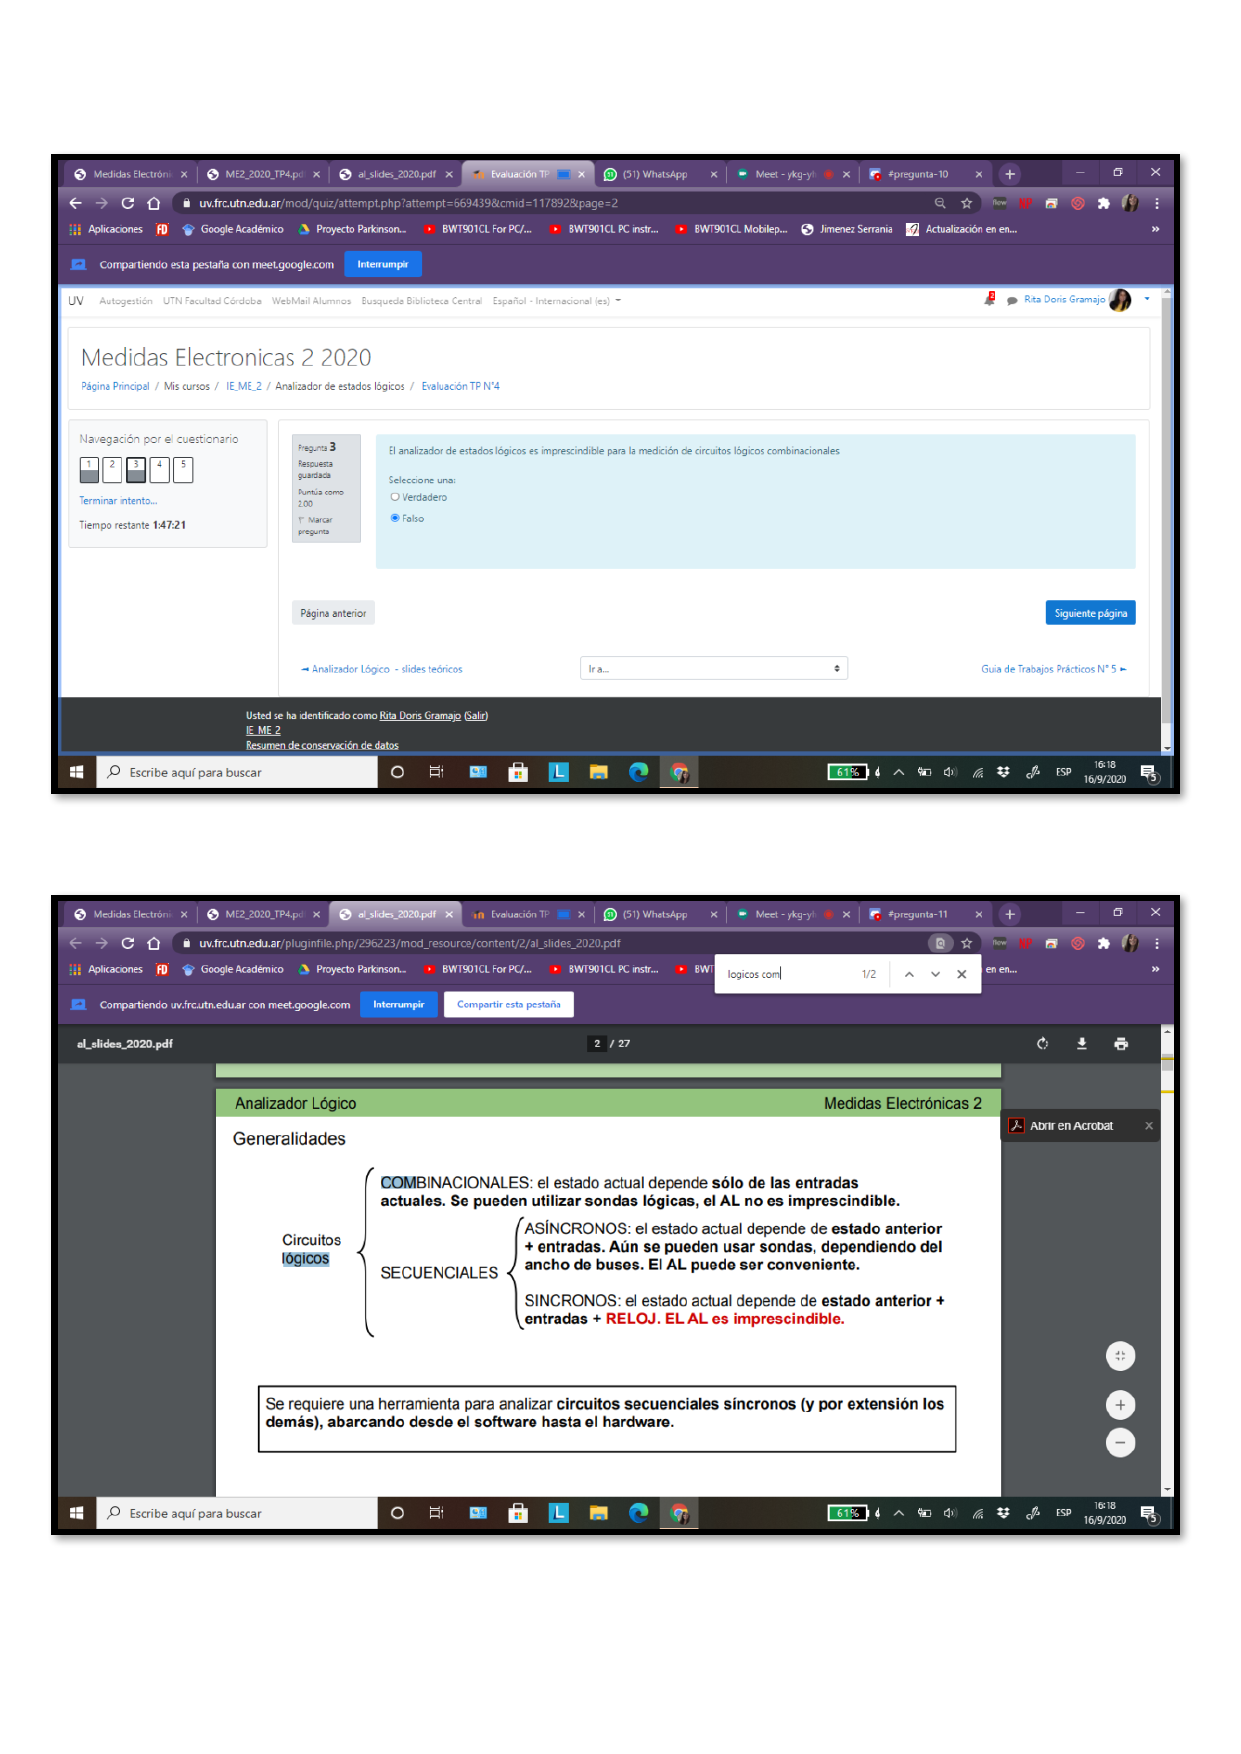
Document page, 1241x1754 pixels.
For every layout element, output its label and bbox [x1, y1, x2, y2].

picture [58, 901, 1174, 1529]
picture [58, 160, 1174, 788]
